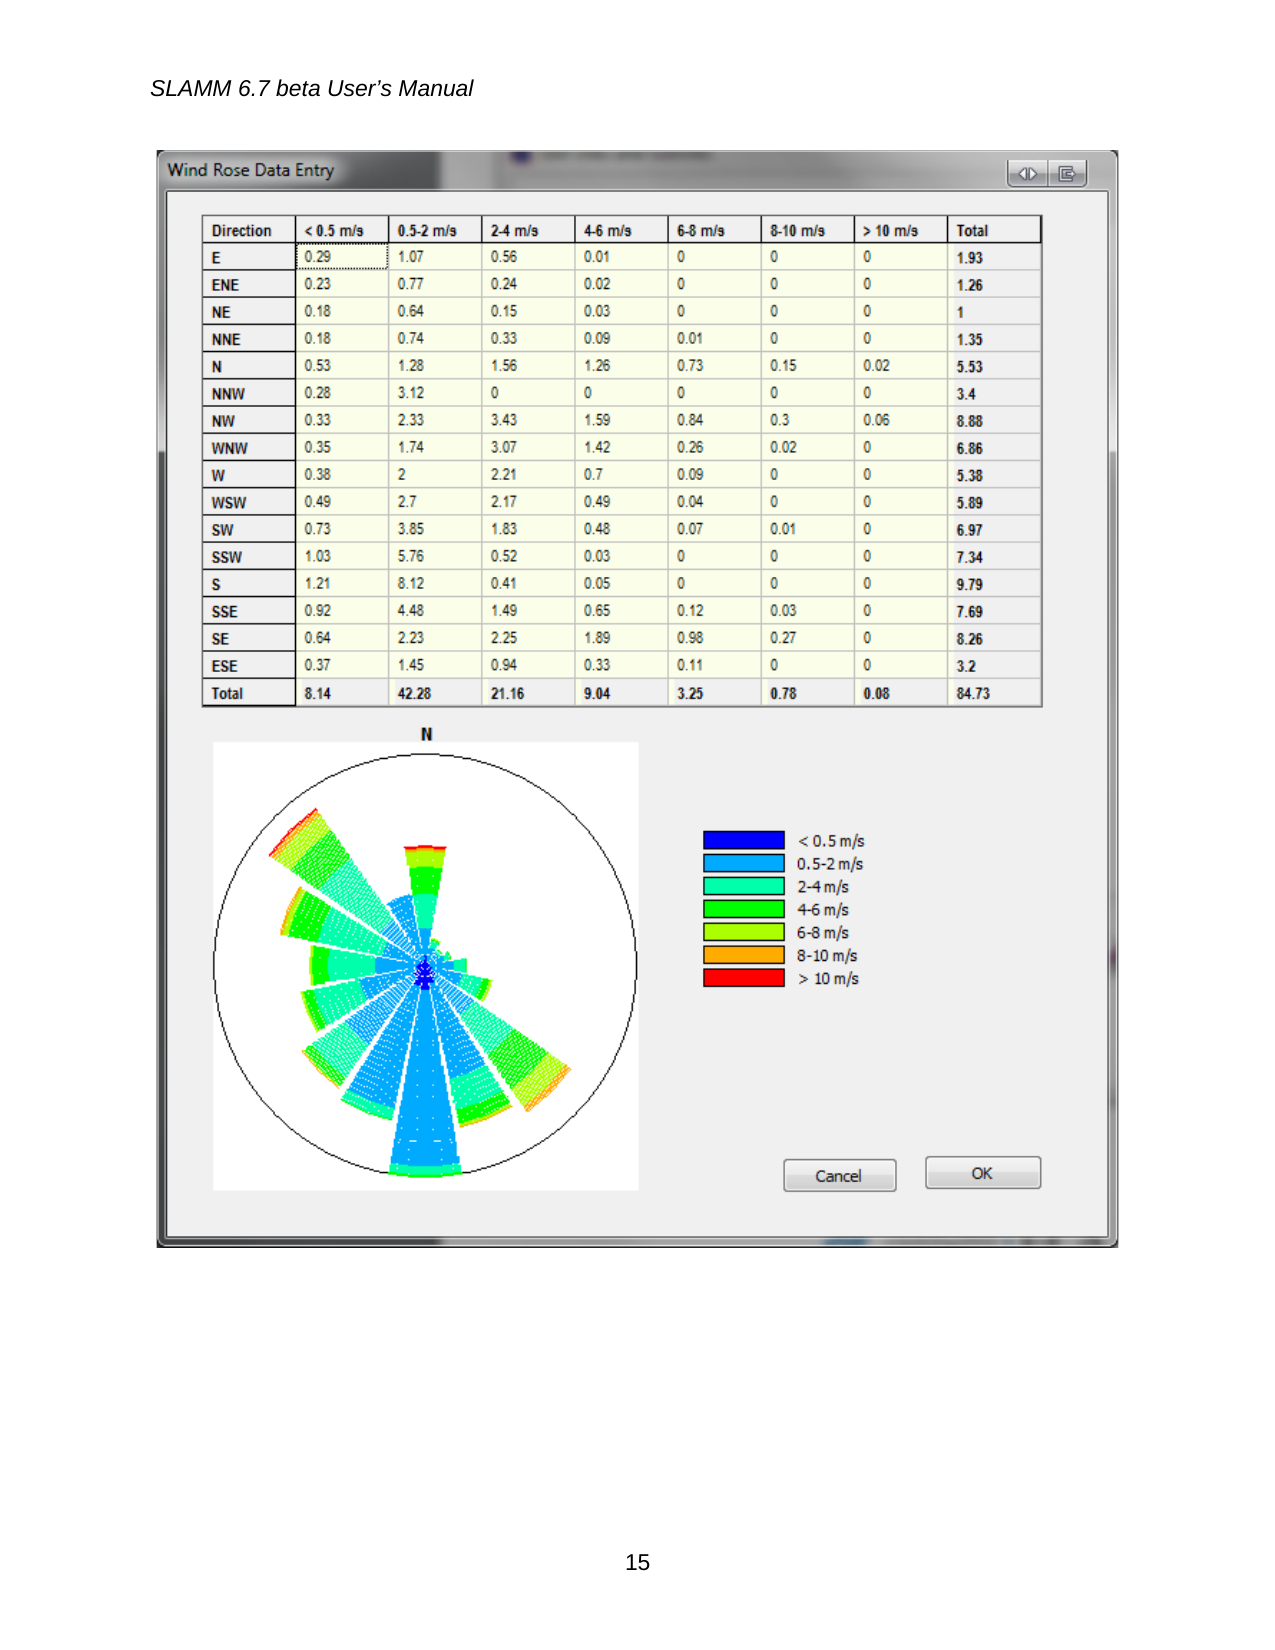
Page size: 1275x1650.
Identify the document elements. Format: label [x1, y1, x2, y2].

picture [156, 150, 1119, 1248]
